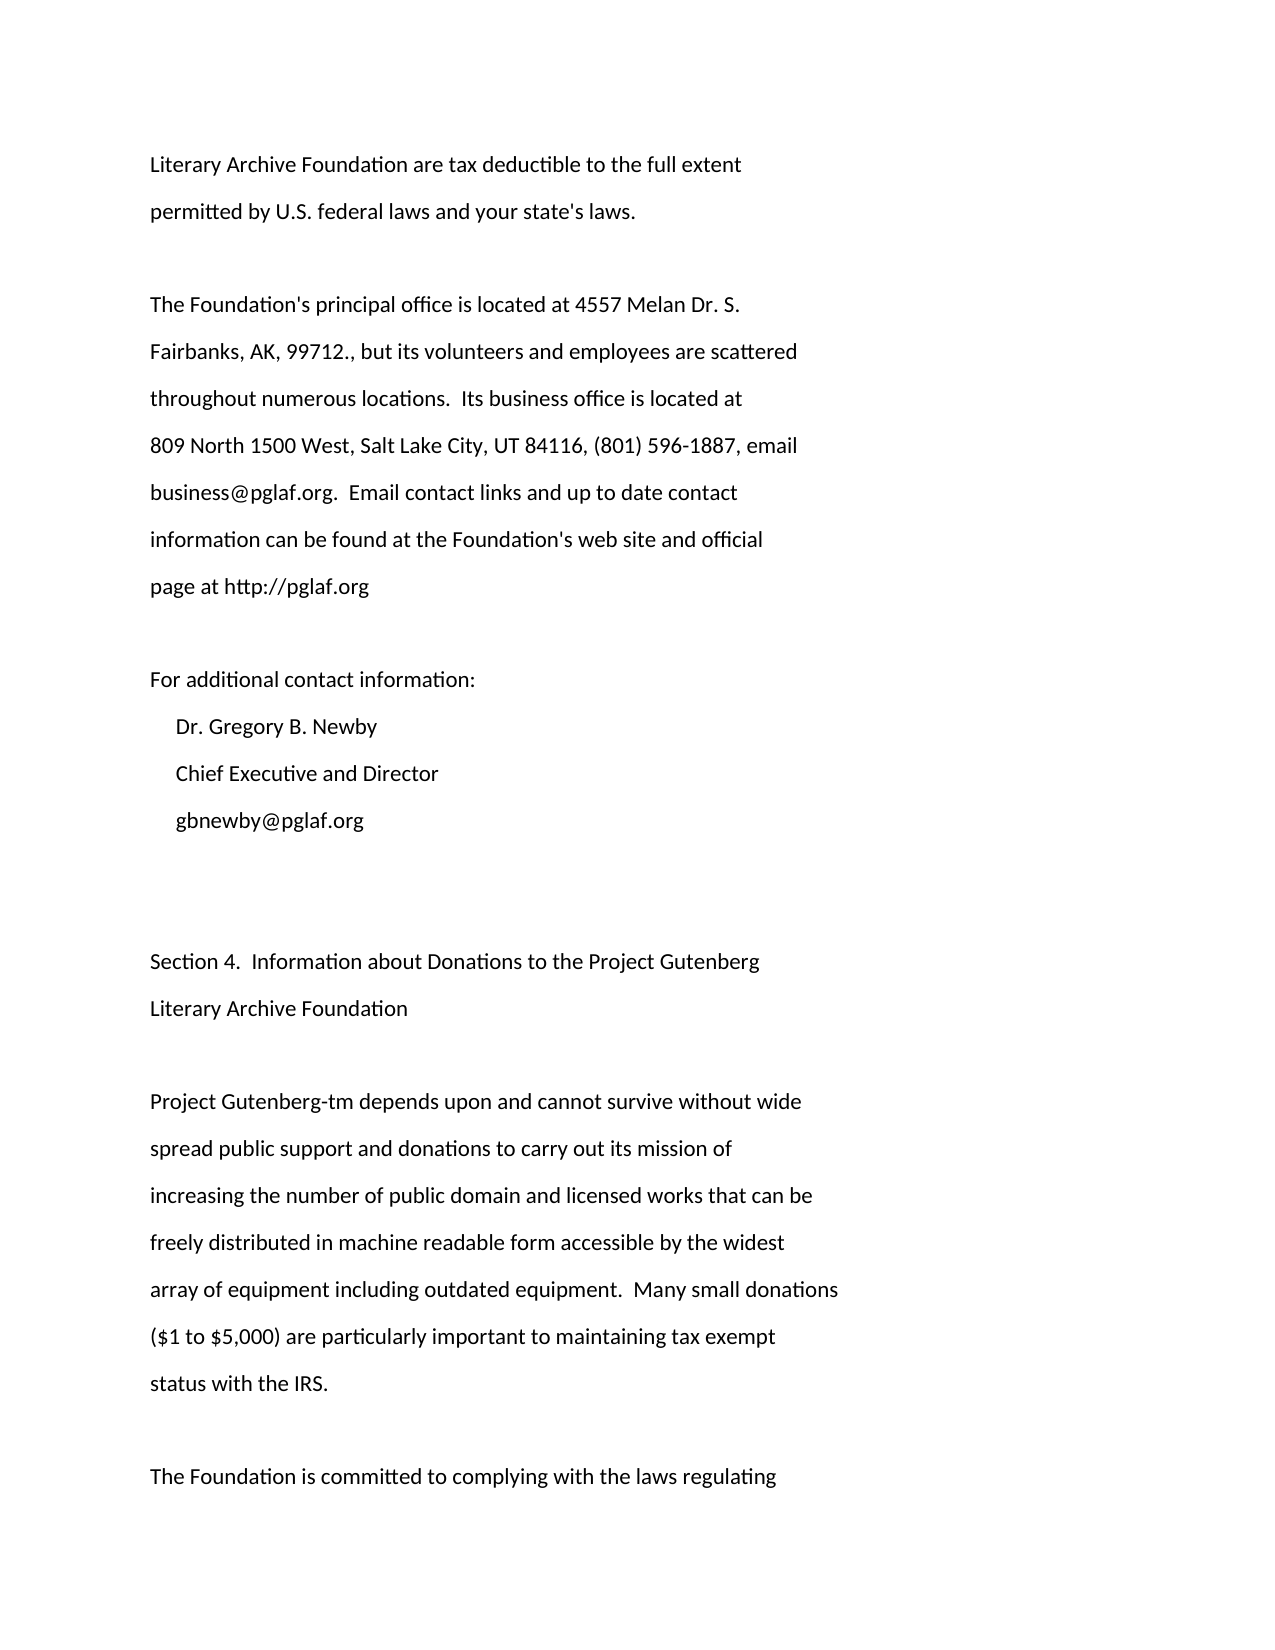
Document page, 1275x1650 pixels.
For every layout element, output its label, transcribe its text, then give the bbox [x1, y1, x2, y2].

text For additional contact information: [150, 666, 1125, 694]
text The Foundation is committed to complying with the laws regulating [150, 1462, 1125, 1491]
text 809 North 1500 West, Salt Lake City, UT 84116, (801) 596-1887, email [150, 431, 1125, 459]
text page at http://pglaf.org [150, 572, 1125, 600]
text business@pglaf.org. Email contact links and up to date contact [150, 478, 1125, 506]
text Literary Archive Foundation are tax deductible to the full extent [150, 150, 1125, 178]
text Chief Executive and Director [150, 759, 1125, 787]
text gbnewby@pglaf.org [150, 806, 1125, 834]
text The Foundation's principal office is located at 4557 Melan Dr. S. [150, 291, 1125, 319]
text ($1 to $5,000) are particularly important to maintaining tax exempt [150, 1322, 1125, 1350]
text throughout numerous locations. Its business office is located at [150, 384, 1125, 412]
text Literary Archive Foundation [150, 994, 1125, 1022]
text Section 4. Information about Donations to the Project Gutenberg [150, 947, 1125, 975]
text increasing the number of public domain and licensed works that can be [150, 1181, 1125, 1209]
text Project Gutenberg-tm depends upon and cannot survive without wide [150, 1087, 1125, 1116]
text Dr. Gregory B. Newby [150, 712, 1125, 741]
text array of equipment including outdated equipment. Many small donations [150, 1275, 1125, 1303]
text status with the IRS. [150, 1369, 1125, 1397]
text information can be found at the Foundation's web site and official [150, 525, 1125, 553]
text permitted by U.S. federal laws and your state's laws. [150, 197, 1125, 225]
text freely distributed in machine readable form accessible by the widest [150, 1228, 1125, 1256]
text Fairbanks, AK, 99712., but its volunteers and employees are scattered [150, 337, 1125, 366]
text spread public support and donations to carry out its mission of [150, 1134, 1125, 1162]
